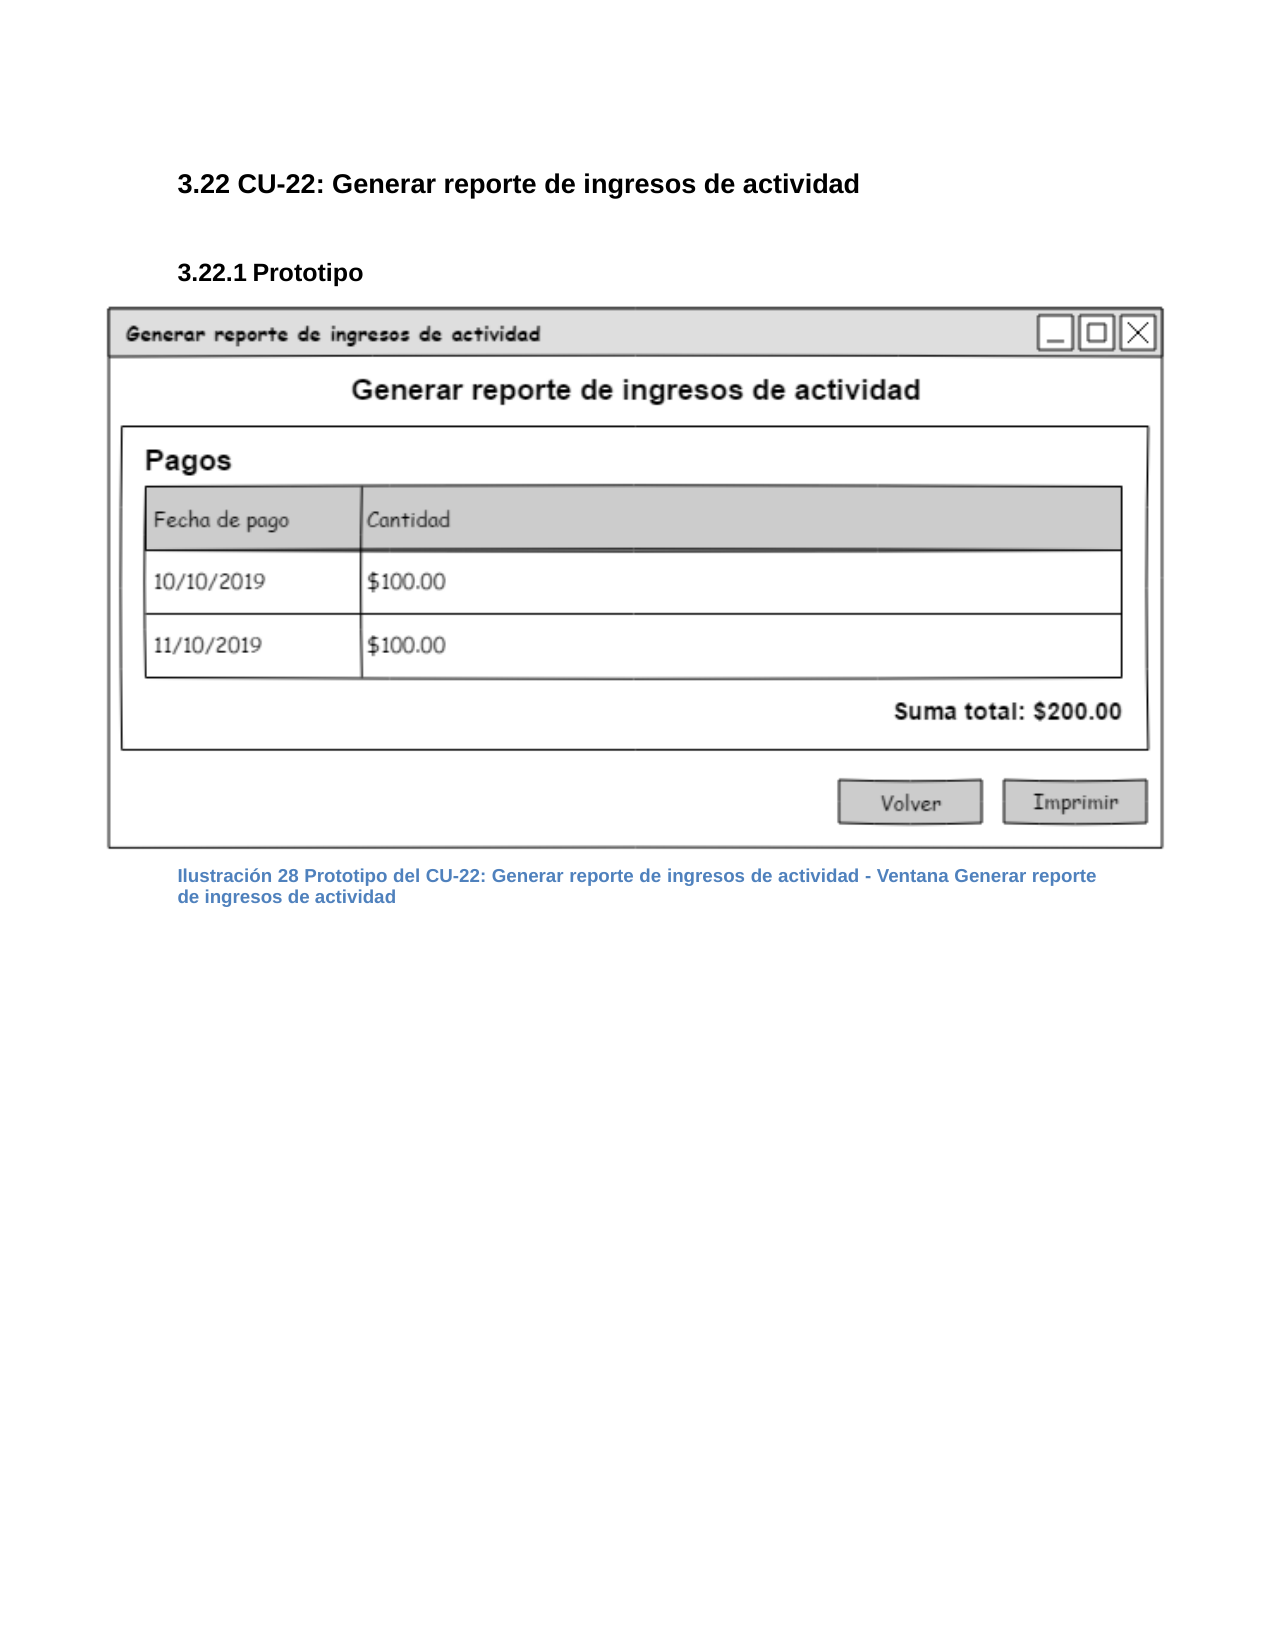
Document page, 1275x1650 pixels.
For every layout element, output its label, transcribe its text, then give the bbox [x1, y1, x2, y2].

picture [104, 302, 1171, 856]
subtitle Prototipo [177, 258, 1098, 287]
subtitle CU-22: Generar reporte de ingresos de actividad [177, 168, 1098, 200]
